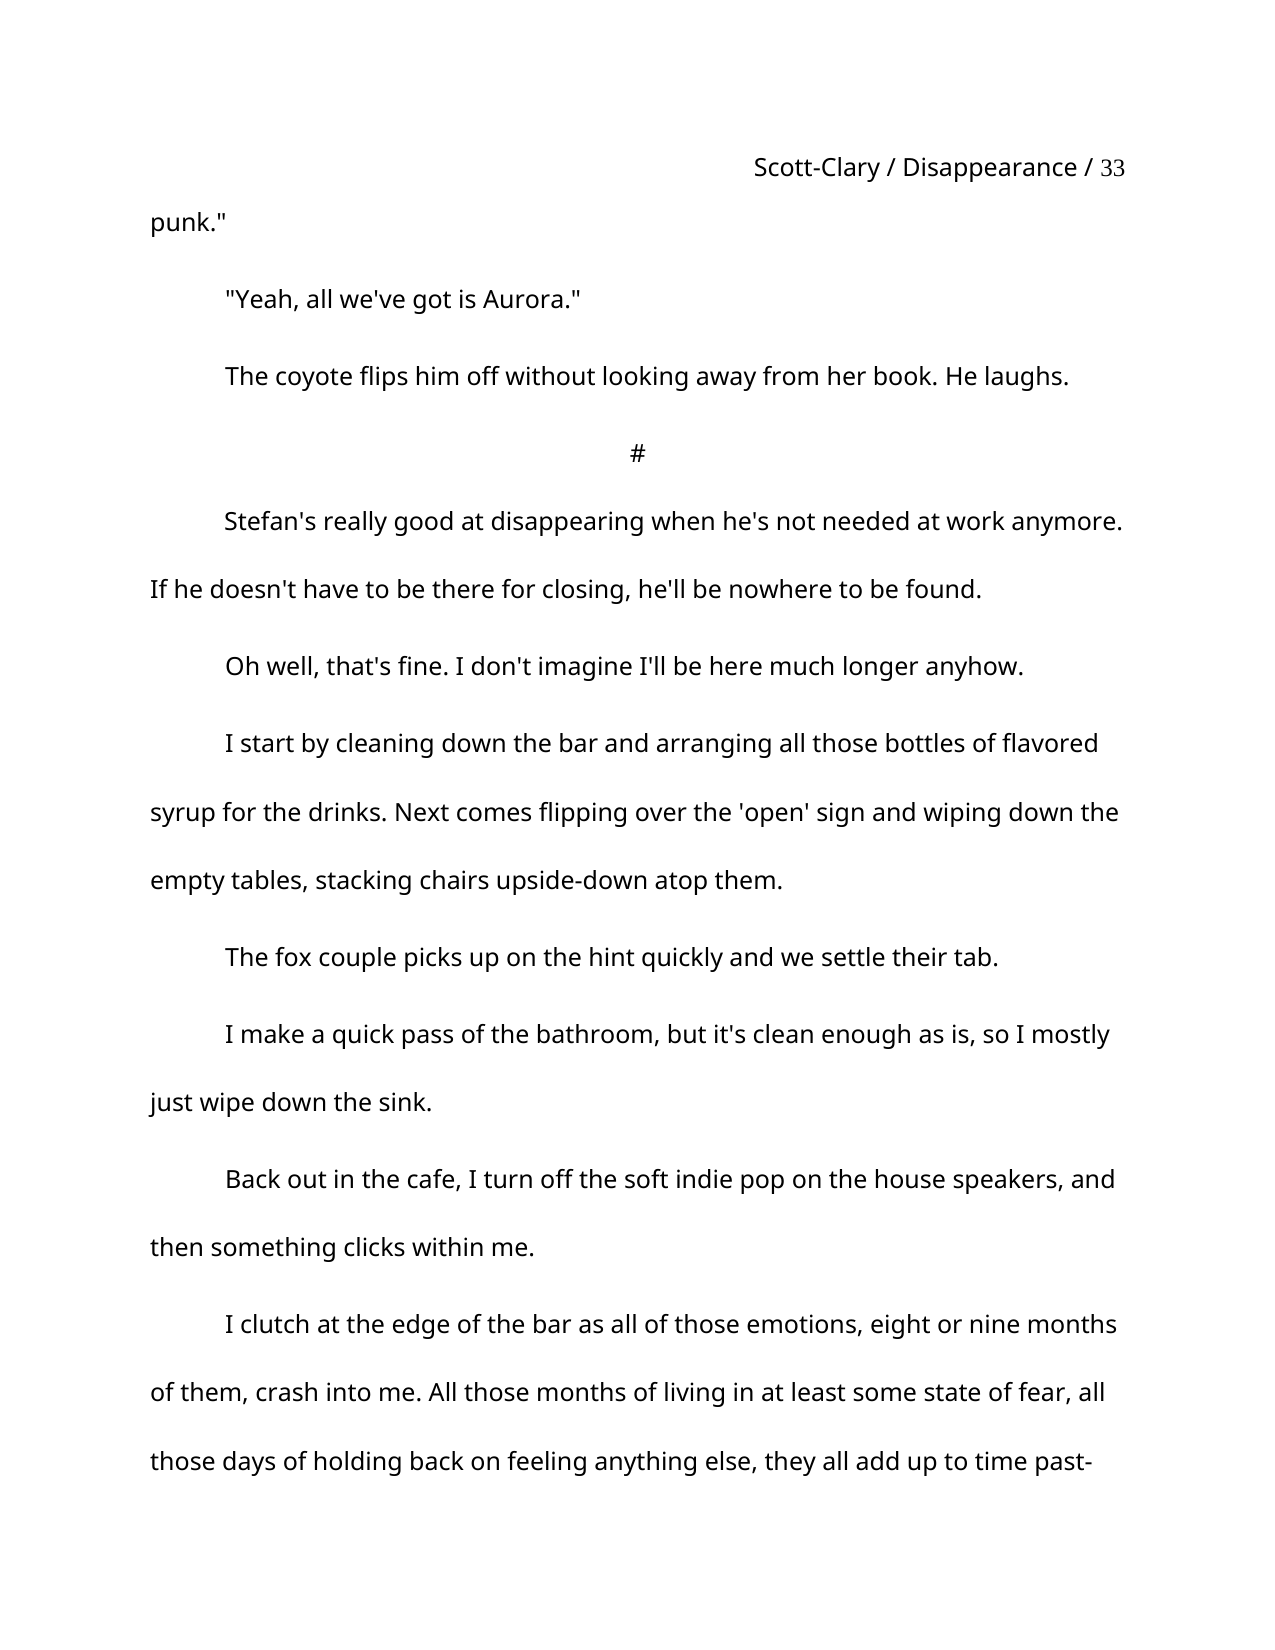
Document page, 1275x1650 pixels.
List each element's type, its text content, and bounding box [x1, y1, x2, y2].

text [150, 204, 1125, 238]
text Stefan's really good at disappearing when he's not needed at work anymore. If he doesn't have to be there for closing, he'll be nowhere to be found. [150, 504, 1125, 606]
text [150, 1307, 1125, 1477]
text Back out in the cafe, I turn off the soft indie pop on the house speakers, and then something clicks within me. [150, 1162, 1125, 1264]
text I make a quick pass of the bathroom, but it's clean enough as is, so I mostly just wipe down the sink. [150, 1017, 1125, 1119]
text The fox couple picks up on the hint quickly and we settle their tab. [150, 939, 1125, 973]
text I start by cleaning down the bar and arranging all those bottles of flavored syrup for the drinks. Next comes flipping over the 'open' sign and wiping down the empty tables, stacking chairs upside-down atop them. [150, 726, 1125, 896]
text "Yeah, all we've got is Aurora." [150, 282, 1125, 316]
text The coyote flips him off without looking away from her book. He laughs. [150, 359, 1125, 393]
text # [150, 436, 1125, 470]
text Oh well, that's fine. I don't imagine I'll be here much longer anyhow. [150, 649, 1125, 683]
